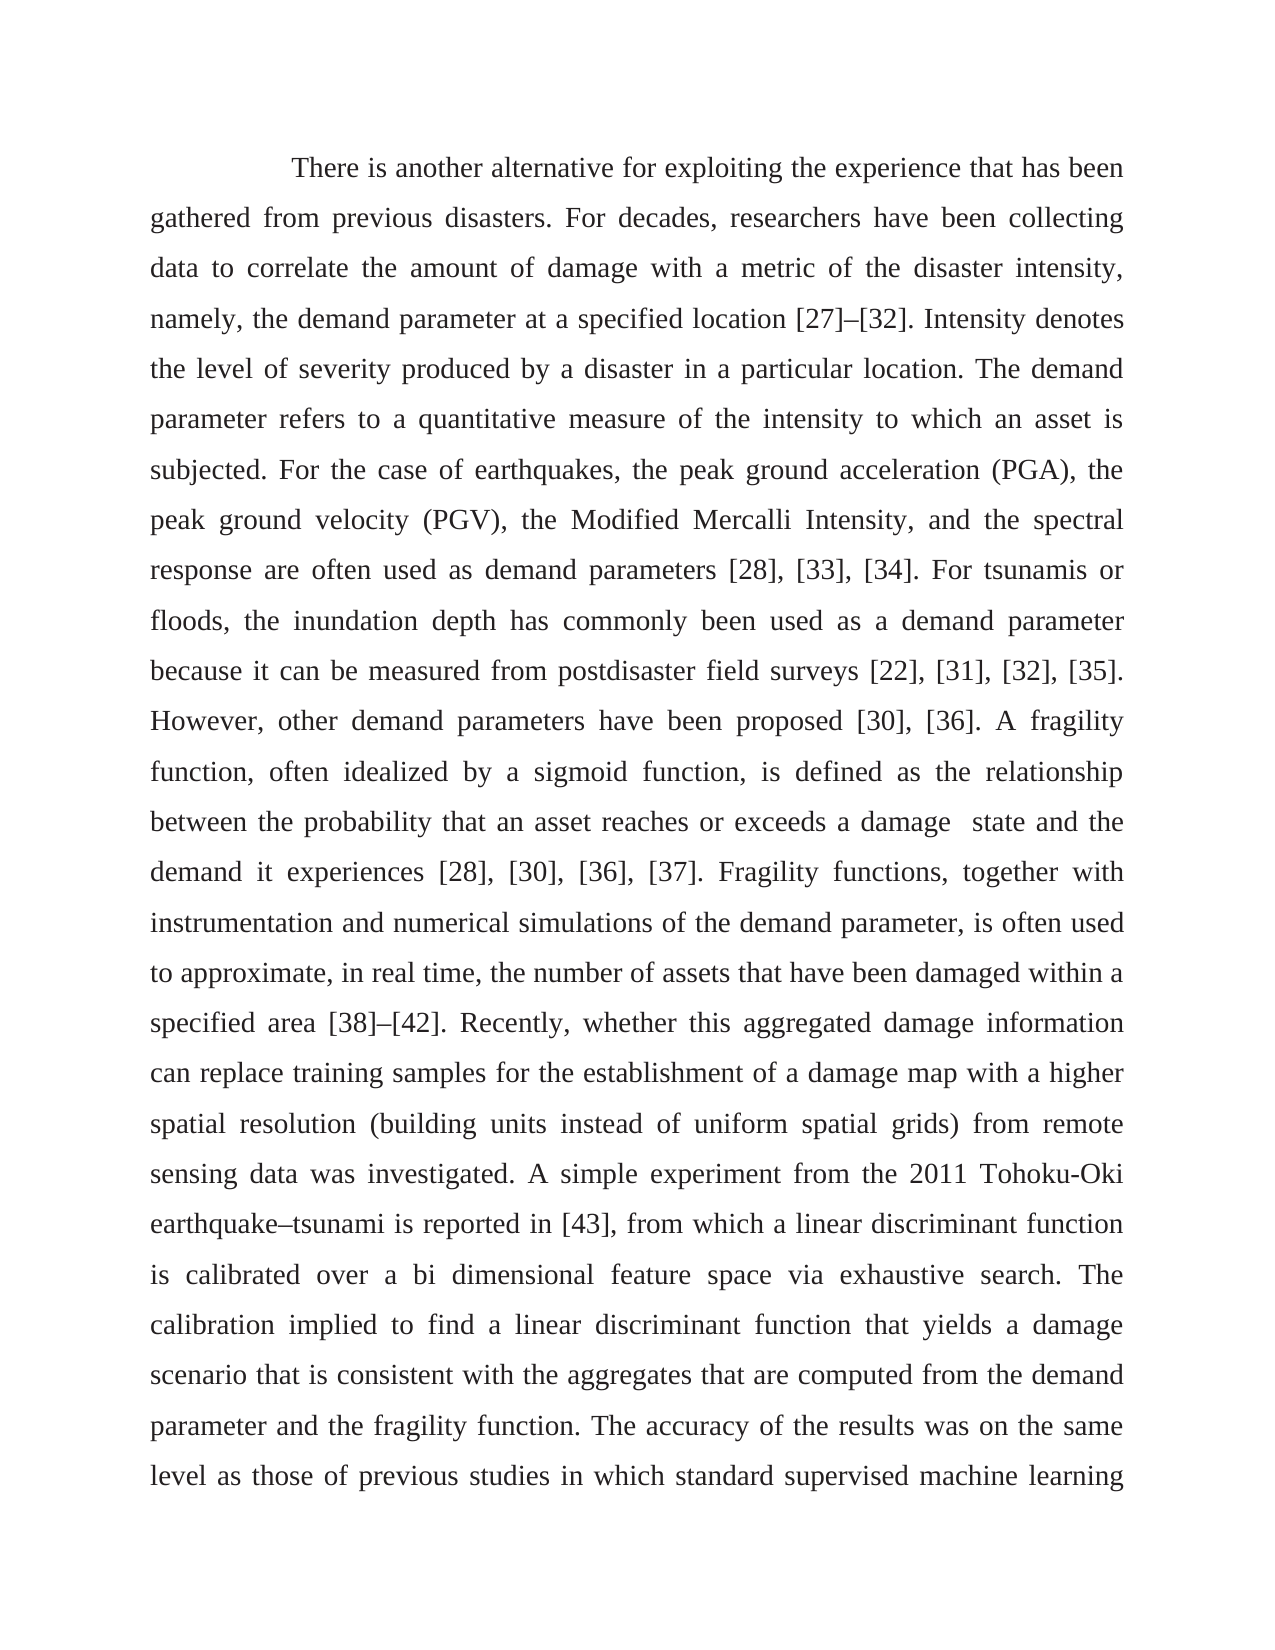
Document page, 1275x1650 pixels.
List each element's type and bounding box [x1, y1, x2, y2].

text [150, 150, 1125, 1492]
